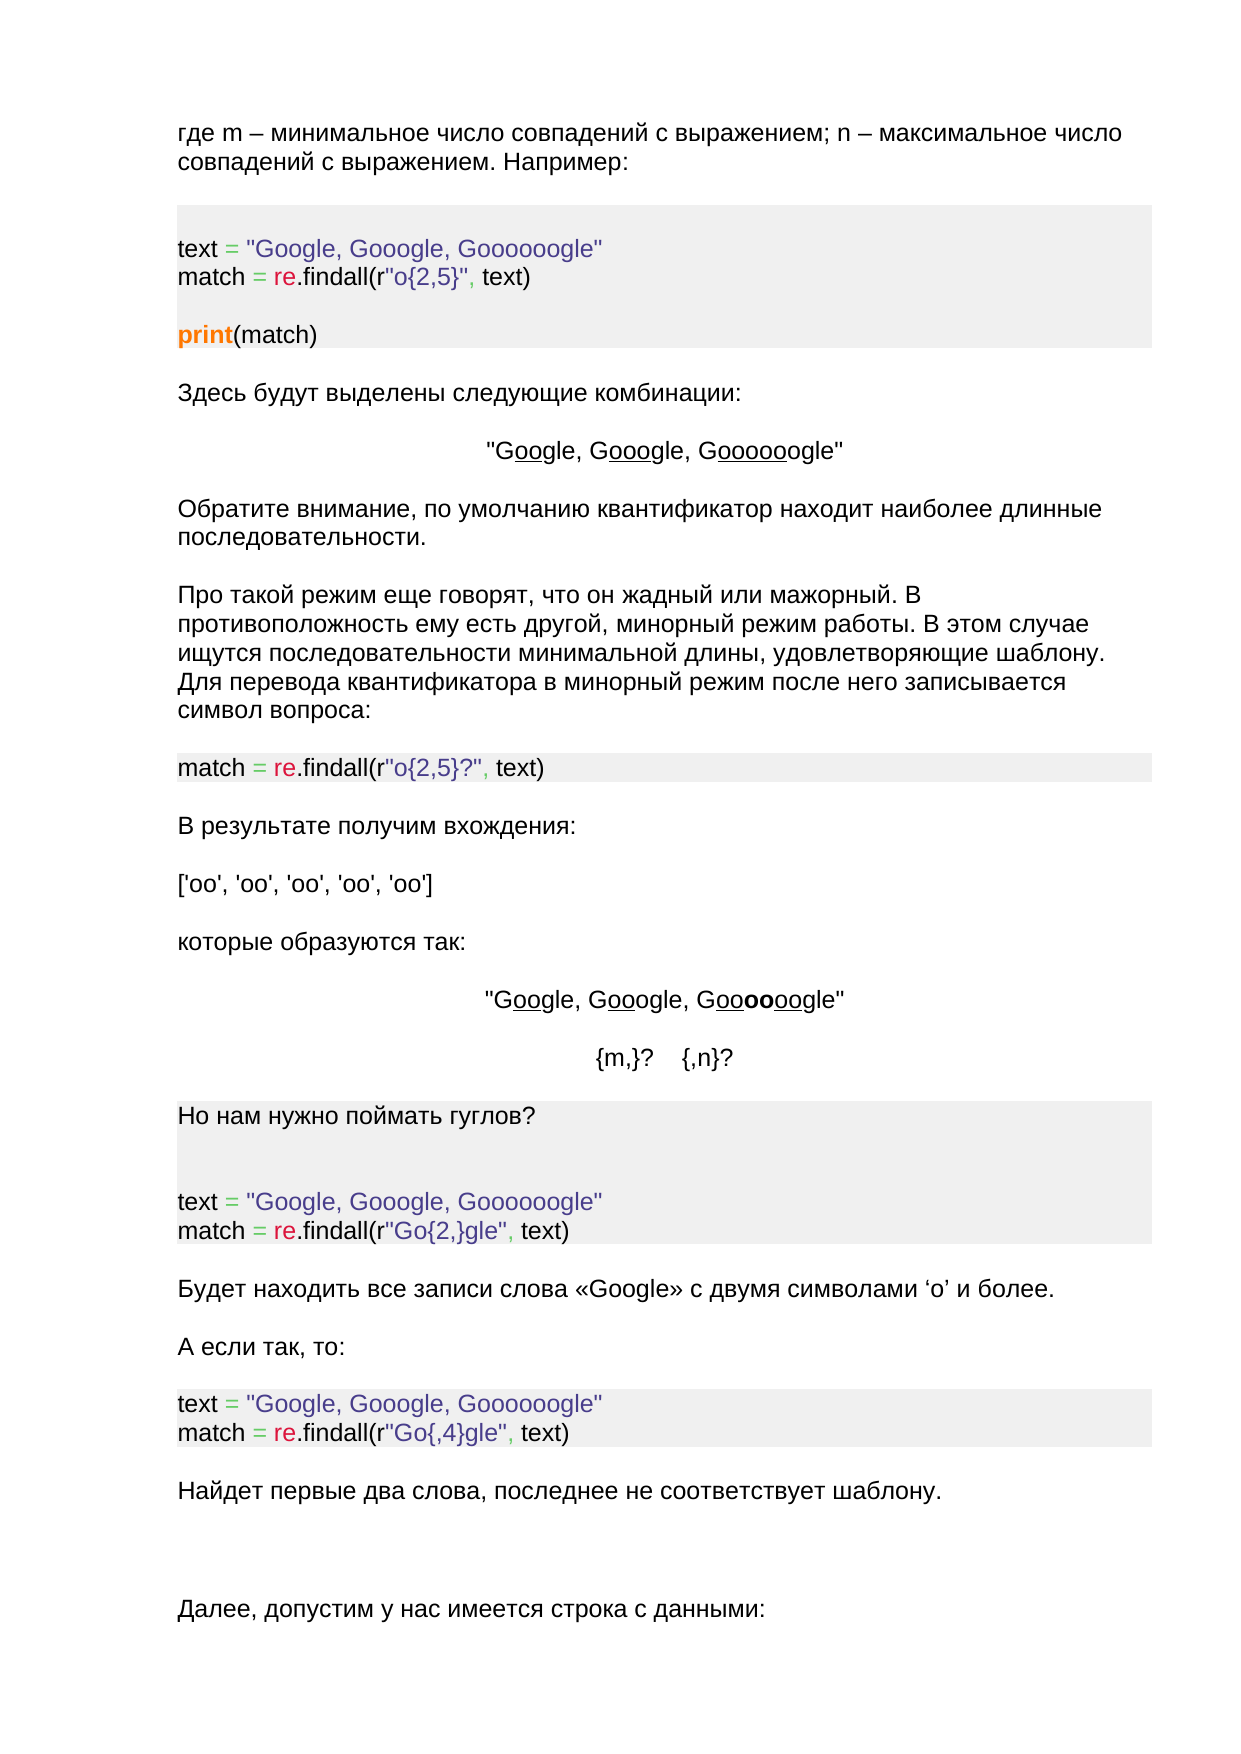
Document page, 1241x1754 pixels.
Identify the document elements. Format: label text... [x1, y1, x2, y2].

text text = "Google, Gooogle, Goooooogle" [177, 1187, 1152, 1216]
text text = "Google, Gooogle, Goooooogle" [177, 1389, 1152, 1418]
text Здесь будут выделены следующие комбинации: [177, 378, 1152, 406]
text Найдет первые два слова, последнее не соответствует шаблону. [177, 1476, 1152, 1505]
text Про такой режим еще говорят, что он жадный или мажорный. В противоположность ему есть другой, минорный режим работы. В этом случае ищутся последовательности минимальной длины, удовлетворяющие шаблону. Для перевода квантификатора в минорный режим после него записывается символ вопроса: [177, 580, 1152, 724]
text text = "Google, Gooogle, Goooooogle" [177, 233, 1152, 262]
text Но нам нужно поймать гуглов? [177, 1101, 1152, 1129]
text Обратите внимание, по умолчанию квантификатор находит наиболее длинные последовательности. [177, 493, 1152, 551]
text ['oo', 'oo', 'oo', 'oo', 'oo'] [177, 869, 1152, 898]
text match = re.findall(r"o{2,5}", text) [177, 262, 1152, 291]
text {m,}? {,n}? [177, 1043, 1152, 1071]
text match = re.findall(r"Go{2,}gle", text) [177, 1216, 1152, 1244]
text А если так, то: [177, 1331, 1152, 1360]
text match = re.findall(r"Go{,4}gle", text) [177, 1418, 1152, 1447]
text "Google, Gooogle, Goooooogle" [177, 985, 1152, 1013]
text где m – минимальное число совпадений с выражением; n – максимальное число совпадений с выражением. Например: [177, 118, 1152, 176]
text match = re.findall(r"o{2,5}?", text) [177, 753, 1152, 782]
text Будет находить все записи слова «Google» с двумя символами ‘o’ и более. [177, 1273, 1152, 1302]
text print(match) [177, 320, 1152, 348]
text которые образуются так: [177, 927, 1152, 956]
text В результате получим вхождения: [177, 811, 1152, 840]
text "Google, Gooogle, Goooooogle" [177, 436, 1152, 464]
text Далее, допустим у нас имеется строка с данными: [177, 1594, 1152, 1623]
